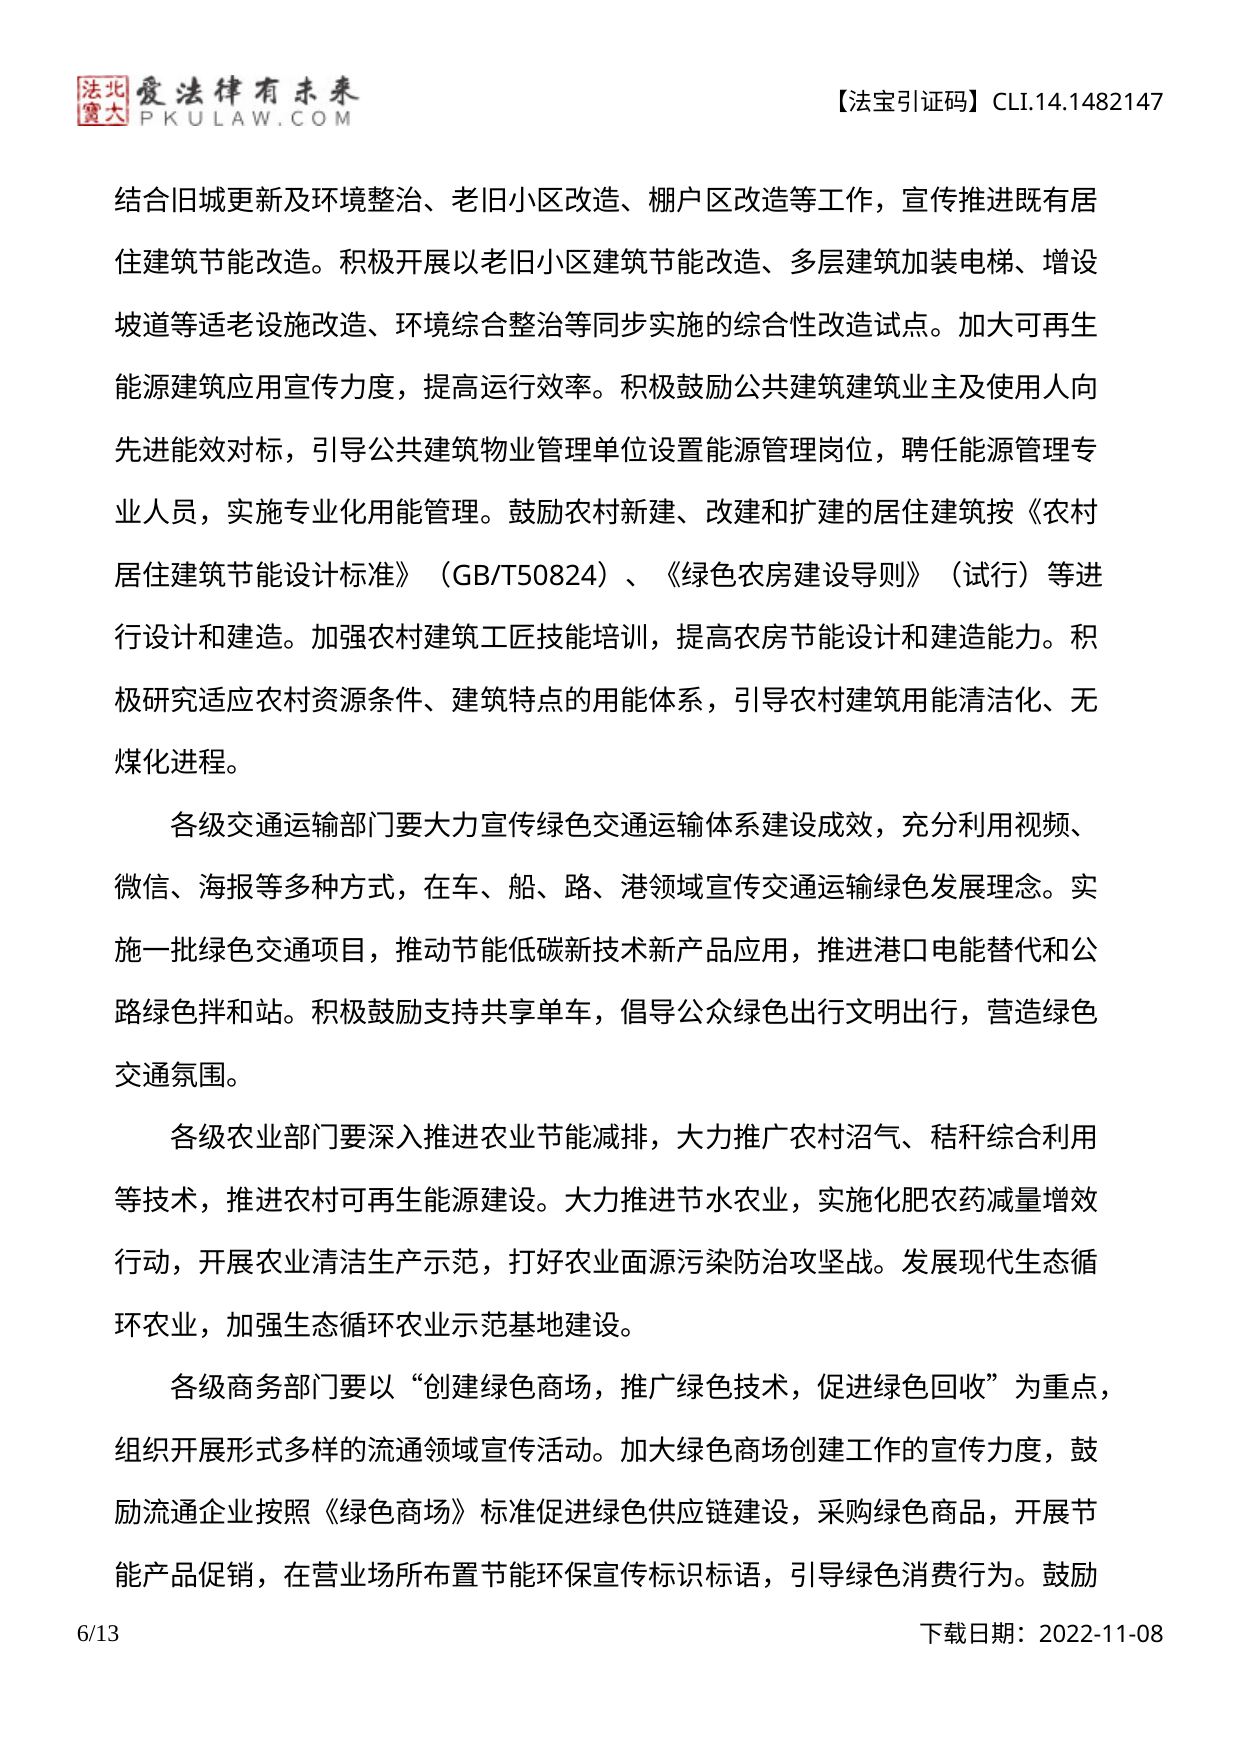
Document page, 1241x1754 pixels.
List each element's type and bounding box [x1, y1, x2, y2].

picture [76, 75, 361, 126]
text [114, 156, 1126, 1593]
